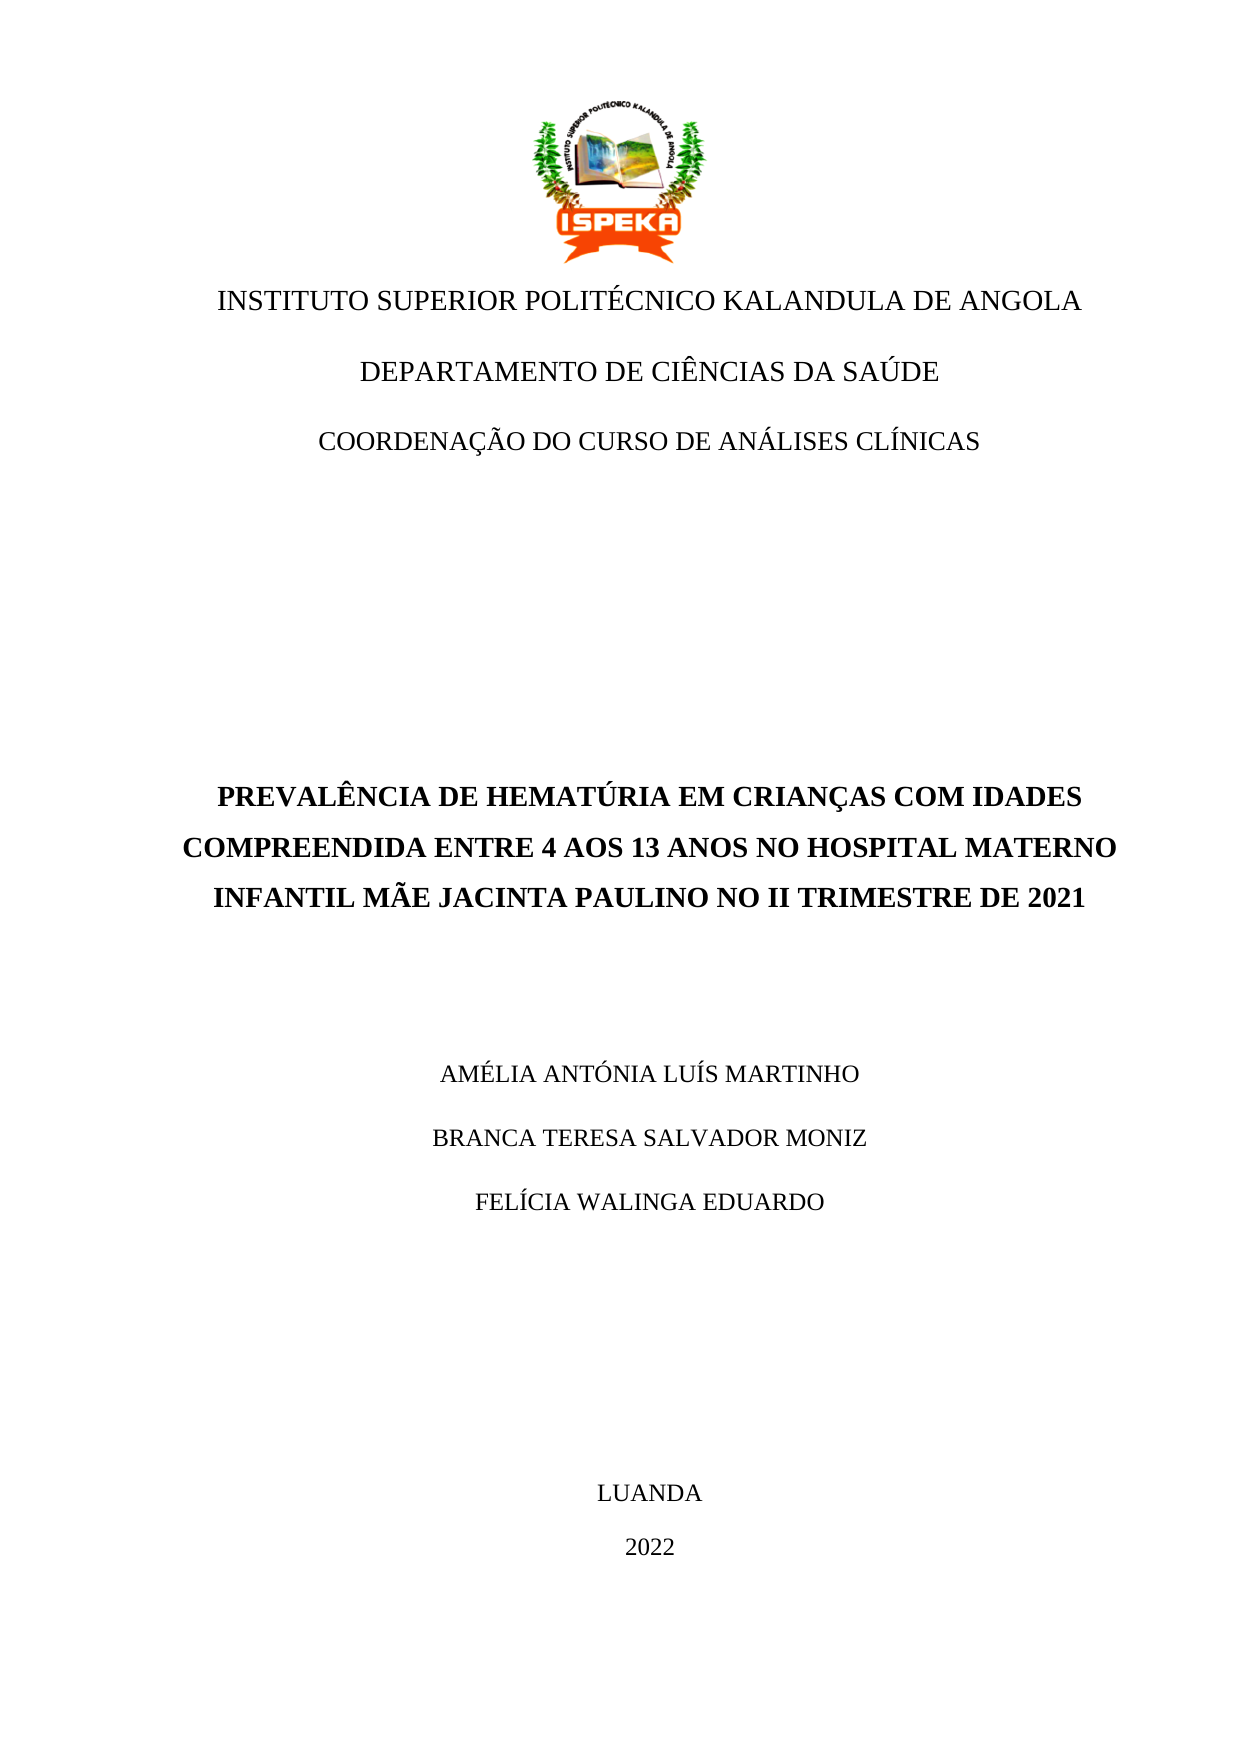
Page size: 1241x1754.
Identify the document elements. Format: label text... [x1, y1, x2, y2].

text PREVALÊNCIA DE HEMATÚRIA EM CRIANÇAS COM IDADES COMPREENDIDA ENTRE 4 AOS 13 ANOS NO HOSPITAL MATERNO INFANTIL MÃE JACINTA PAULINO NO II TRIMESTRE DE 2021 [177, 779, 1122, 913]
text INSTITUTO SUPERIOR POLITÉCNICO KALANDULA DE ANGOLA [177, 283, 1122, 317]
text BRANCA TERESA SALVADOR MONIZ [177, 1123, 1122, 1152]
text AMÉLIA ANTÓNIA LUÍS MARTINHO [177, 1059, 1122, 1088]
text FELÍCIA WALINGA EDUARDO [177, 1187, 1122, 1216]
text DEPARTAMENTO DE CIÊNCIAS DA SAÚDE [177, 354, 1122, 388]
text COORDENAÇÃO DO CURSO DE ANÁLISES CLÍNICAS [177, 426, 1122, 457]
picture [532, 97, 709, 264]
text LUANDA [177, 1478, 1122, 1507]
text 2022 [177, 1532, 1122, 1561]
